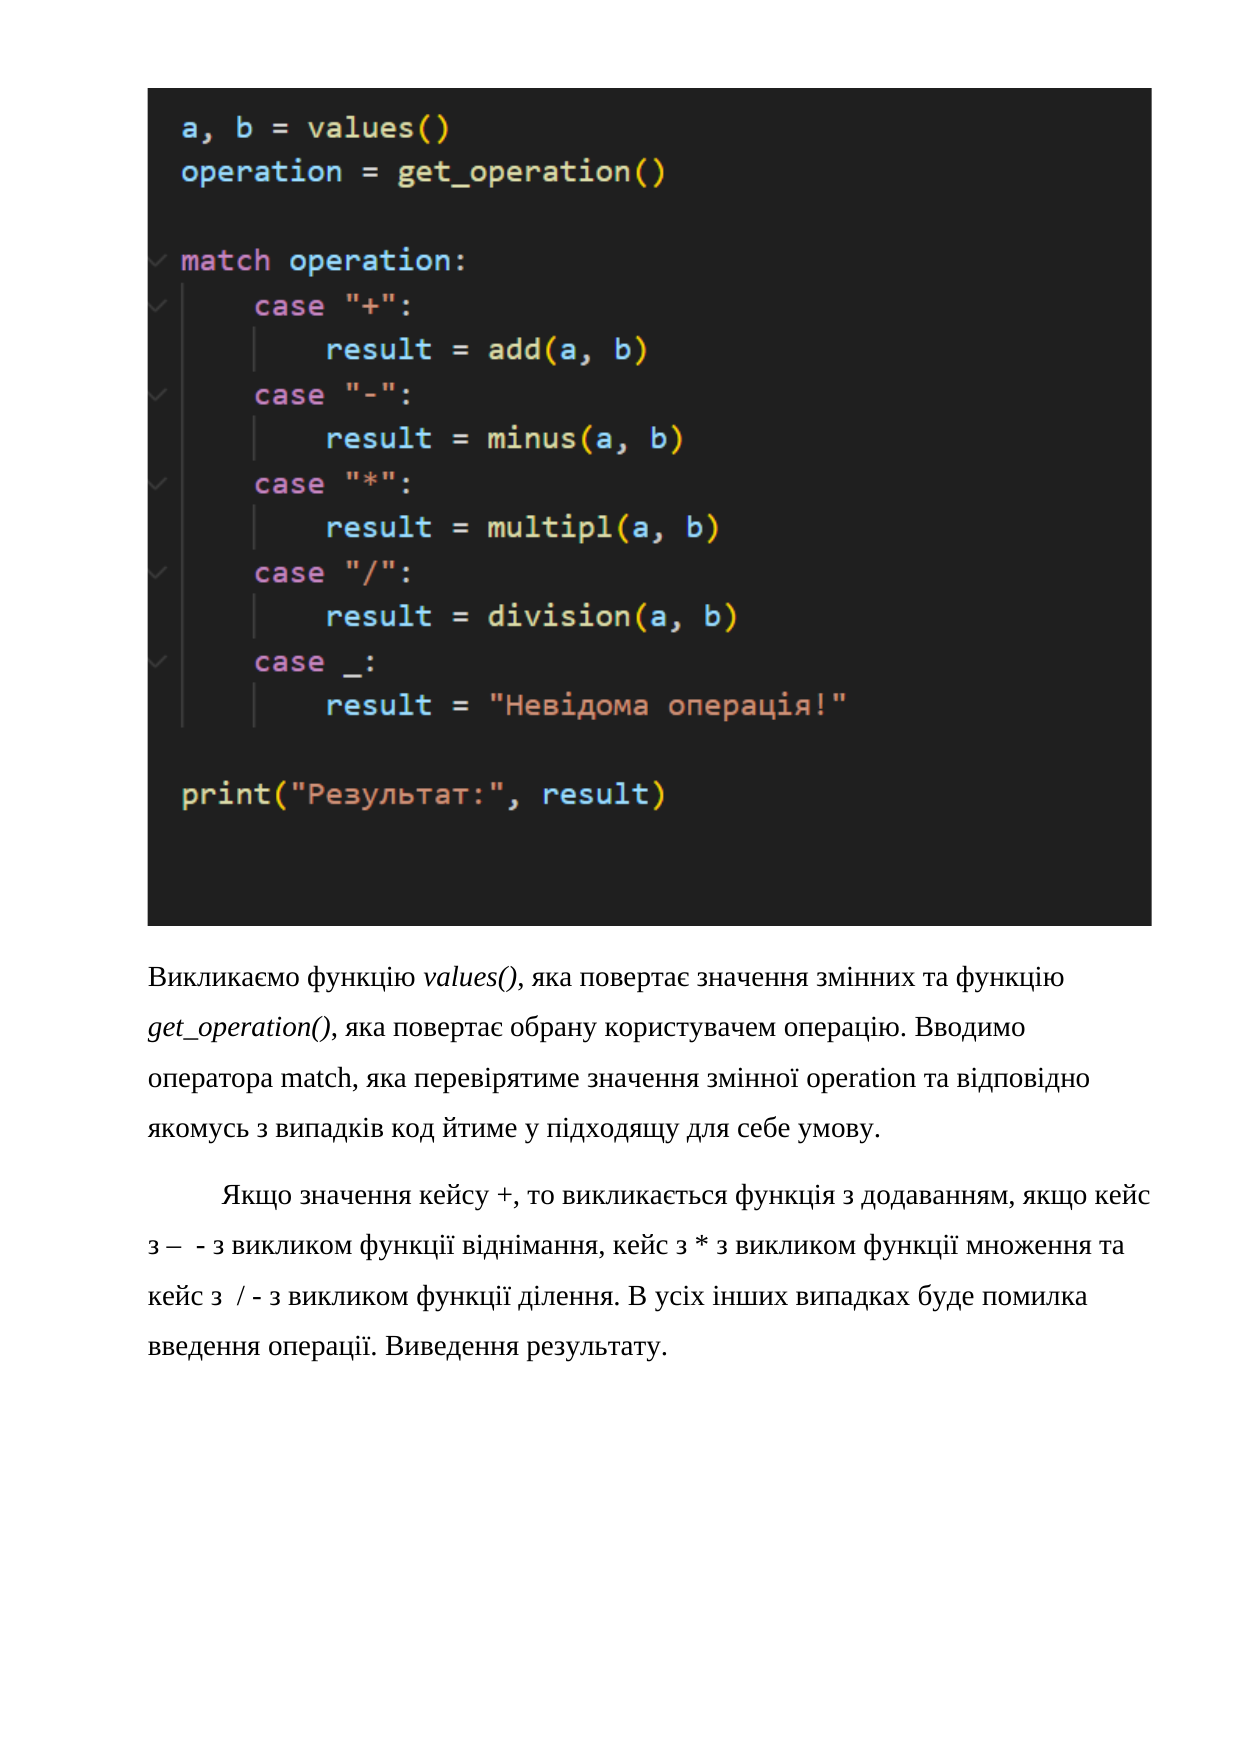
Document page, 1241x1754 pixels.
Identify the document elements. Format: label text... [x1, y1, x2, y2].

text Якщо значення кейсу +, то викликається функція з додаванням, якщо кейс з – - з викликом функції віднімання, кейс з * з викликом функції множення та кейс з / - з викликом функції ділення. В усіх інших випадках буде помилка введення операції. Виведення результату. [148, 1177, 1152, 1362]
picture [147, 88, 1152, 926]
text Викликаємо функцію values(), яка повертає значення змінних та функцію get_operation(), яка повертає обрану користувачем операцію. Вводимо оператора match, яка перевірятиме значення змінної operation та відповідно якомусь з випадків код йтиме у підходящу для себе умову. [148, 959, 1152, 1144]
